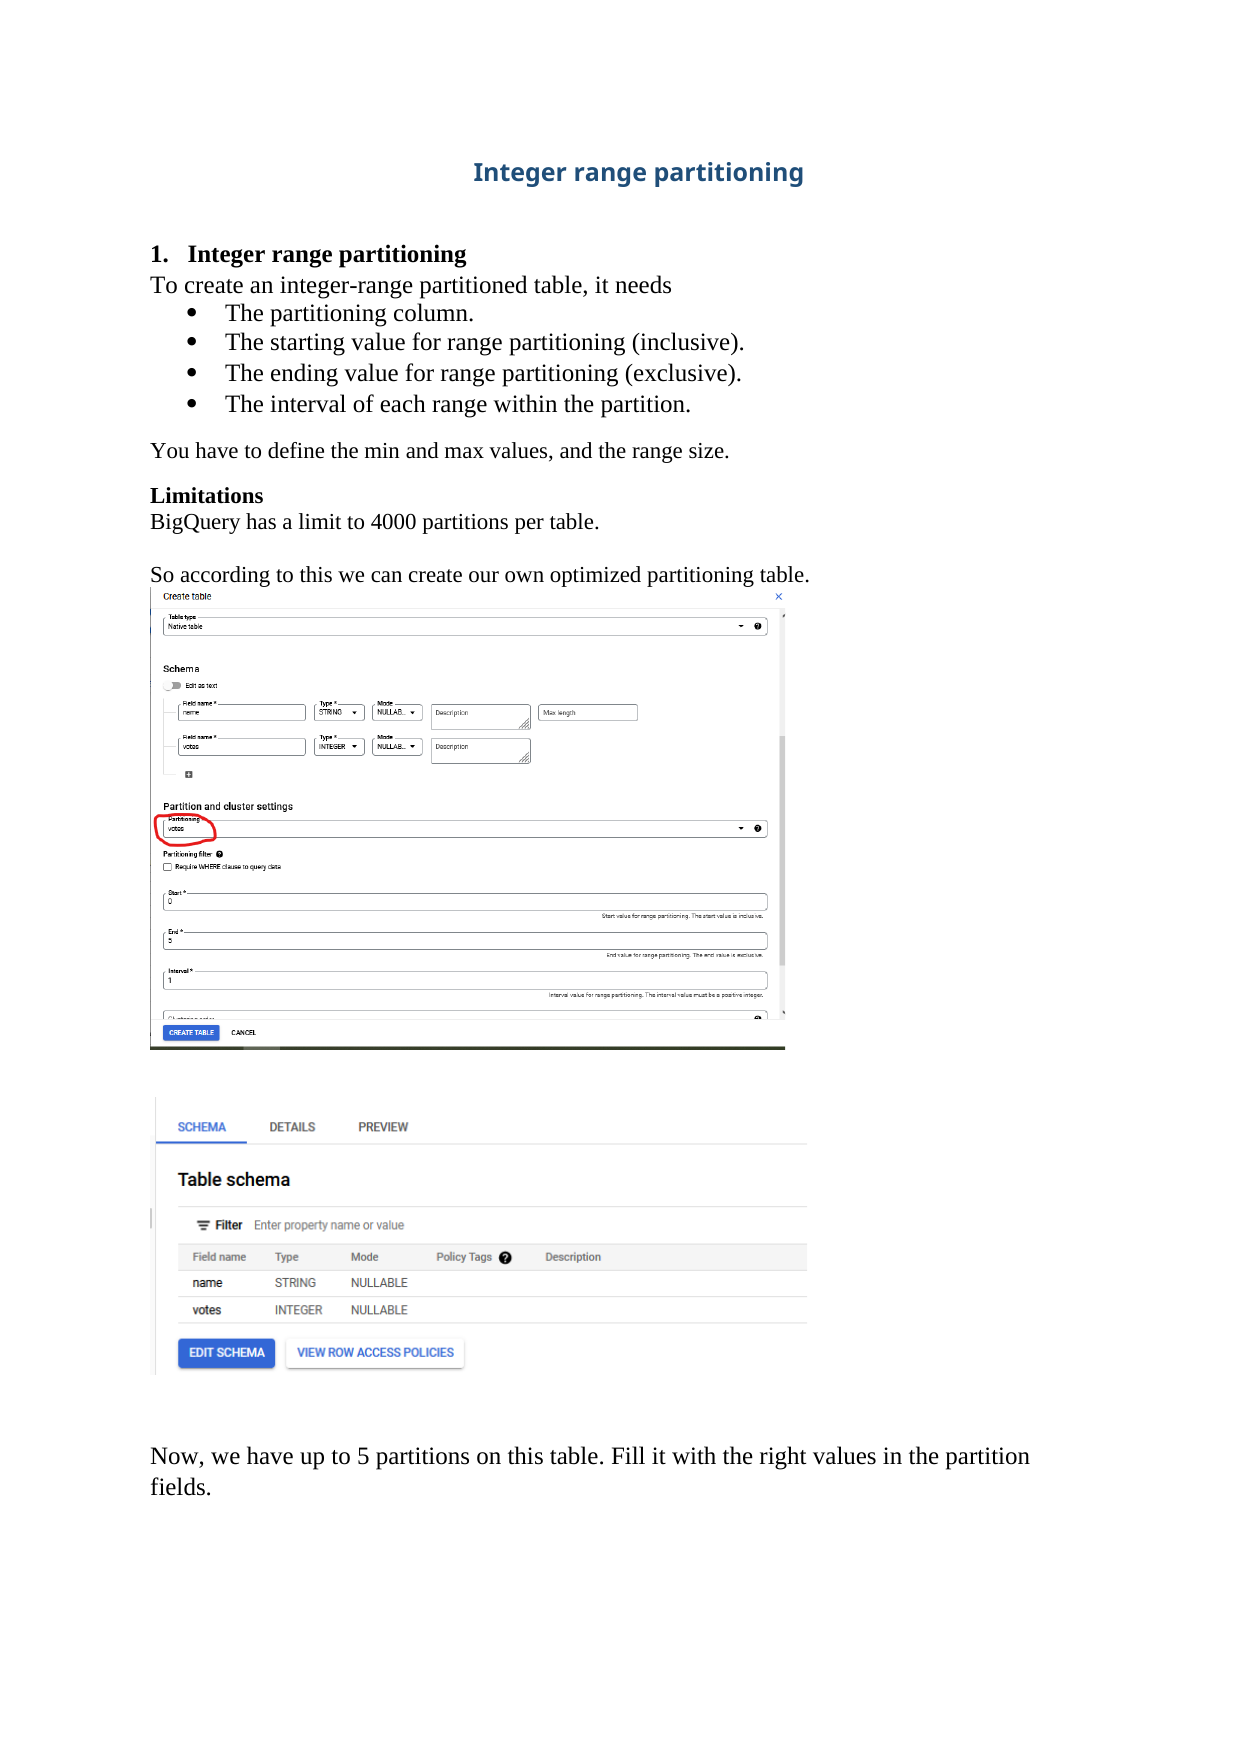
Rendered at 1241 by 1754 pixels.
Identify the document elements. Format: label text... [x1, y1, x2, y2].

list The partitioning column. [187, 298, 1090, 327]
text Limitations [150, 482, 1090, 508]
text Now, we have up to 5 partitions on this table. Fill it with the right values in the partition fields. [150, 1441, 1090, 1501]
list The interval of each range within the partition. [187, 389, 1090, 418]
text To create an integer-range partitioned table, it needs [150, 270, 1090, 298]
text So according to this we can create our own optimized partitioning table. [150, 561, 1090, 587]
subtitle Integer range partitioning [187, 154, 1090, 188]
text BigQuery has a limit to 4000 partitions per table. [150, 508, 1090, 535]
list The starting value for range partitioning (inclusive). [187, 327, 1090, 356]
picture [150, 587, 786, 1050]
text You have to define the min and max values, and the range size. [150, 437, 1090, 463]
subtitle Integer range partitioning [150, 239, 1090, 267]
picture [150, 1097, 808, 1375]
list The ending value for range partitioning (exclusive). [187, 358, 1090, 387]
